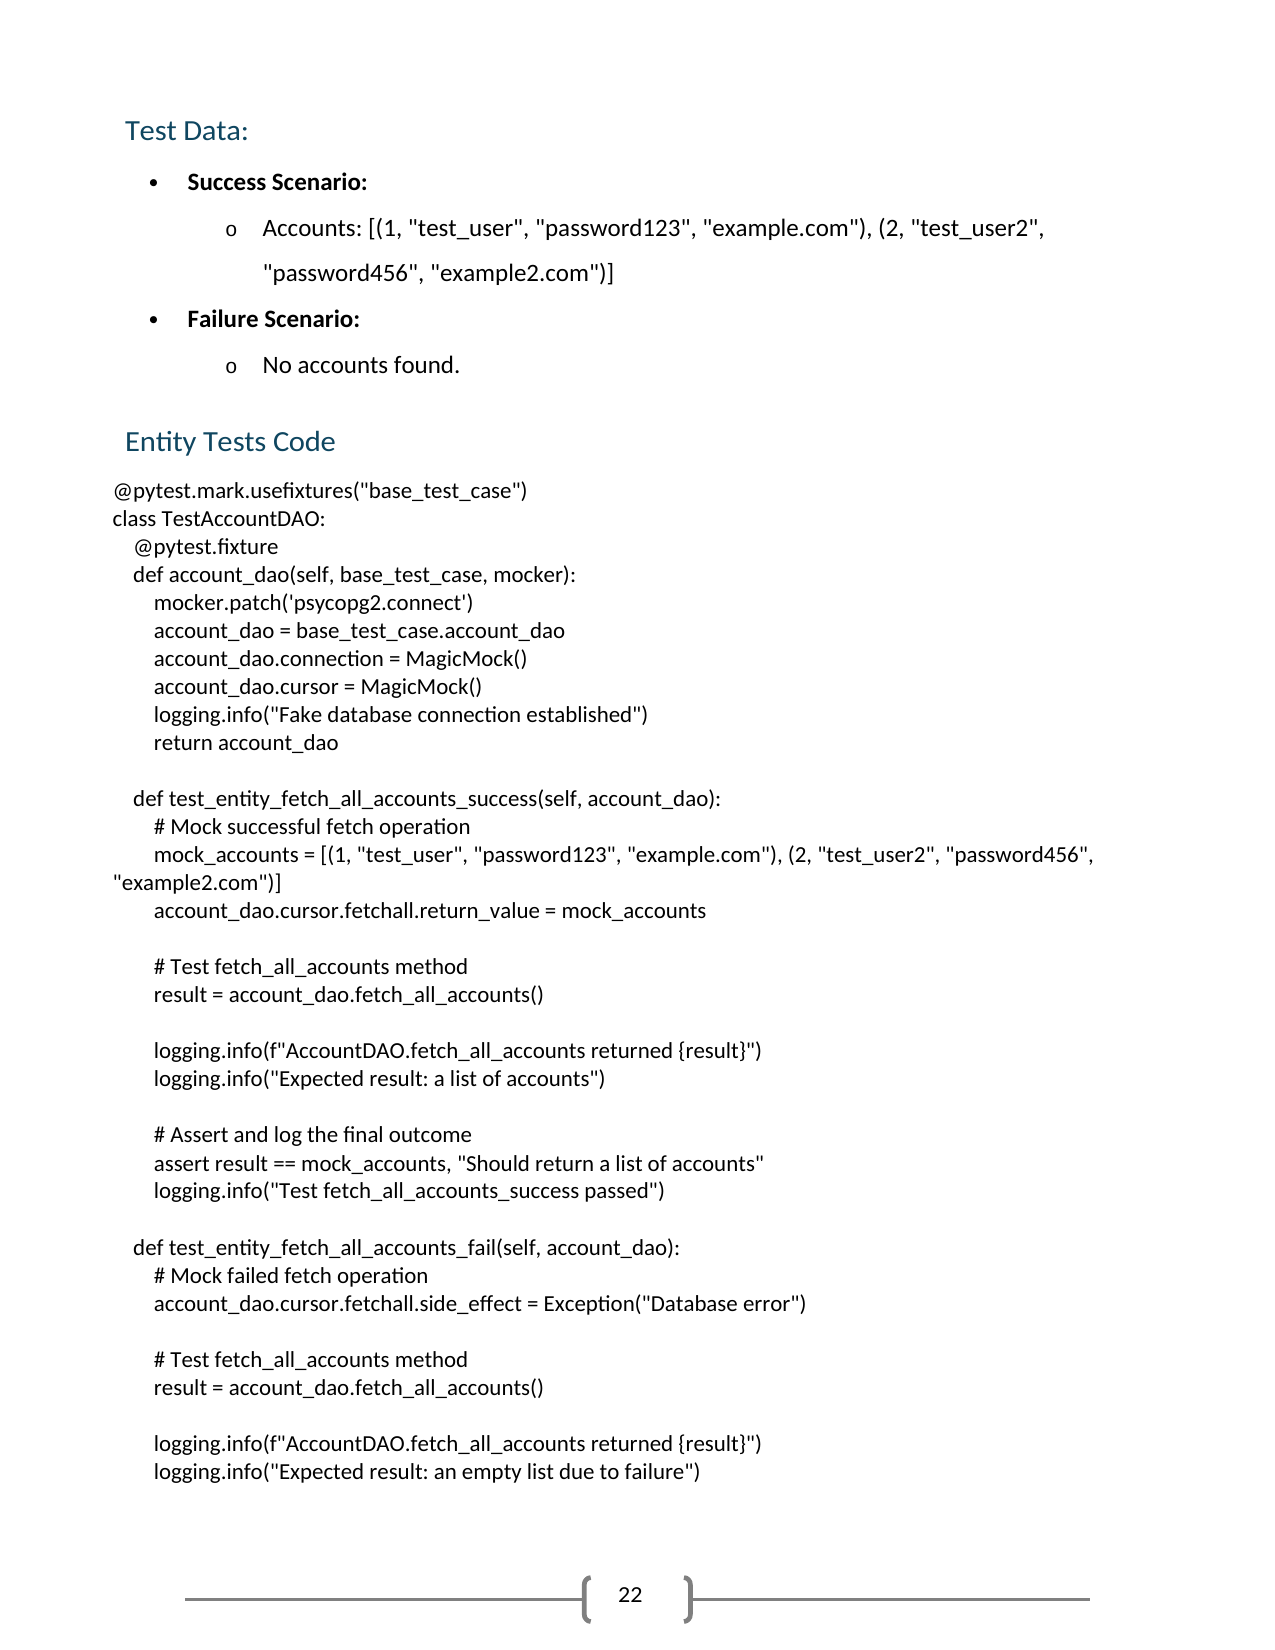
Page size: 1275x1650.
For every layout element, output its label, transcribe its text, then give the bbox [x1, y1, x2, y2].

text result = account_dao.fetch_all_accounts() [112, 981, 1162, 1008]
text result = account_dao.fetch_all_accounts() [112, 1373, 1162, 1401]
subtitle Test Data: [125, 112, 1162, 148]
text # Mock failed fetch operation [112, 1261, 1162, 1289]
text logging.info("Expected result: a list of accounts") [112, 1064, 1162, 1093]
text # Mock successful fetch operation [112, 812, 1162, 840]
text logging.info(f"AccountDAO.fetch_all_accounts returned {result}") [112, 1037, 1162, 1064]
text account_dao.cursor.fetchall.side_effect = Exception("Database error") [112, 1289, 1162, 1317]
text def test_entity_fetch_all_accounts_success(self, account_dao): [112, 784, 1162, 812]
text mock_accounts = [(1, "test_user", "password123", "example.com"), (2, "test_user2", "password456", "example2.com")] [112, 840, 1162, 896]
text logging.info("Fake database connection established") [112, 700, 1162, 728]
text logging.info("Expected result: an empty list due to failure") [112, 1457, 1162, 1485]
text # Test fetch_all_accounts method [112, 952, 1162, 981]
text mocker.patch('psycopg2.connect') [112, 588, 1162, 616]
text # Assert and log the final outcome [112, 1121, 1162, 1149]
list Accounts: [(1, "test_user", "password123", "example.com"), (2, "test_user2", "password456", "example2.com")] [225, 212, 1162, 288]
text logging.info(f"AccountDAO.fetch_all_accounts returned {result}") [112, 1429, 1162, 1457]
text @pytest.mark.usefixtures("base_test_case") [112, 476, 1162, 504]
text account_dao.cursor.fetchall.return_value = mock_accounts [112, 896, 1162, 924]
text def test_entity_fetch_all_accounts_fail(self, account_dao): [112, 1233, 1162, 1261]
text assert result == mock_accounts, "Should return a list of accounts" [112, 1149, 1162, 1177]
list No accounts found. [225, 349, 1162, 379]
text # Test fetch_all_accounts method [112, 1345, 1162, 1373]
text @pytest.fixture [112, 532, 1162, 560]
text account_dao.cursor = MagicMock() [112, 672, 1162, 700]
text def account_dao(self, base_test_case, mocker): [112, 560, 1162, 588]
list Failure Scenario: [150, 303, 1162, 334]
text return account_dao [112, 728, 1162, 756]
text account_dao.connection = MagicMock() [112, 644, 1162, 672]
subtitle Entity Tests Code [125, 423, 1162, 458]
text logging.info("Test fetch_all_accounts_success passed") [112, 1177, 1162, 1205]
text class TestAccountDAO: [112, 504, 1162, 532]
list Success Scenario: [150, 166, 1162, 196]
text account_dao = base_test_case.account_dao [112, 616, 1162, 644]
